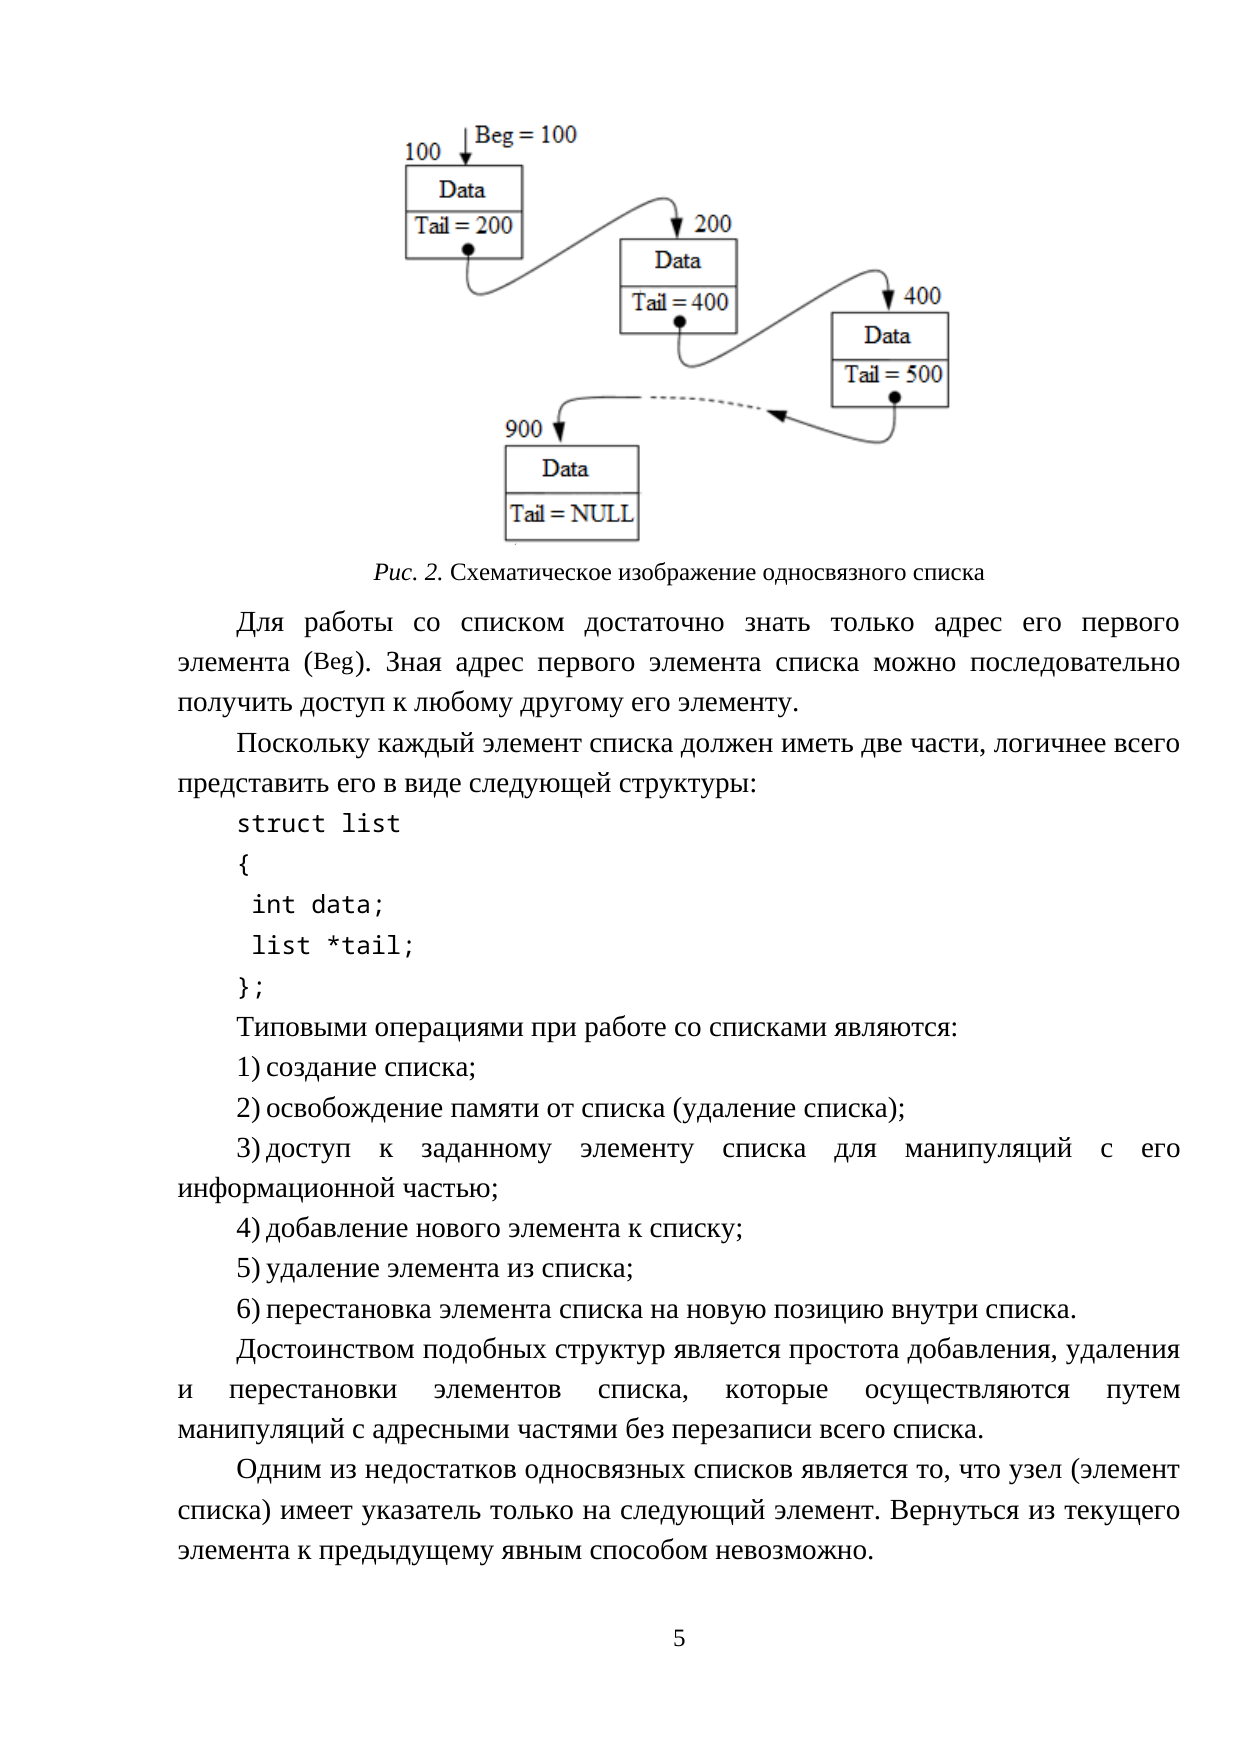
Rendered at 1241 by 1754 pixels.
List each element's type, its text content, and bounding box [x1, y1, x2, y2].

list перестановка элемента списка на новую позицию внутри списка. [177, 1291, 1181, 1324]
picture [396, 118, 962, 544]
list освобождение памяти от списка (удаление списка); [177, 1090, 1181, 1123]
list добавление нового элемента к списку; [177, 1210, 1181, 1244]
text struct list [177, 805, 1181, 839]
text Типовыми операциями при работе со списками являются: [177, 1009, 1181, 1043]
list удаление элемента из списка; [177, 1251, 1181, 1284]
text int data; [177, 887, 1181, 921]
list создание списка; [177, 1049, 1181, 1083]
text list *tail; [177, 928, 1181, 962]
text Для работы со списком достаточно знать только адрес его первого элемента (). Зная адрес первого элемента списка можно последовательно получить доступ к любому другому его элементу. [177, 604, 1181, 718]
text Достоинством подобных структур является простота добавления, удаления и перестановки элементов списка, которые осуществляются путем манипуляций с адресными частями без перезаписи всего списка. [177, 1331, 1181, 1445]
text Рис. 2. Схематическое изображение односвязного списка [177, 557, 1181, 586]
list доступ к заданному элементу списка для манипуляций с его информационной частью; [177, 1130, 1181, 1204]
text { [177, 846, 1181, 880]
text Одним из недостатков односвязных списков является то, что узел (элемент списка) имеет указатель только на следующий элемент. Вернуться из текущего элемента к предыдущему явным способом невозможно. [177, 1452, 1181, 1566]
text Поскольку каждый элемент списка должен иметь две части, логичнее всего представить его в виде следующей структуры: [177, 725, 1181, 798]
text }; [177, 968, 1181, 1003]
